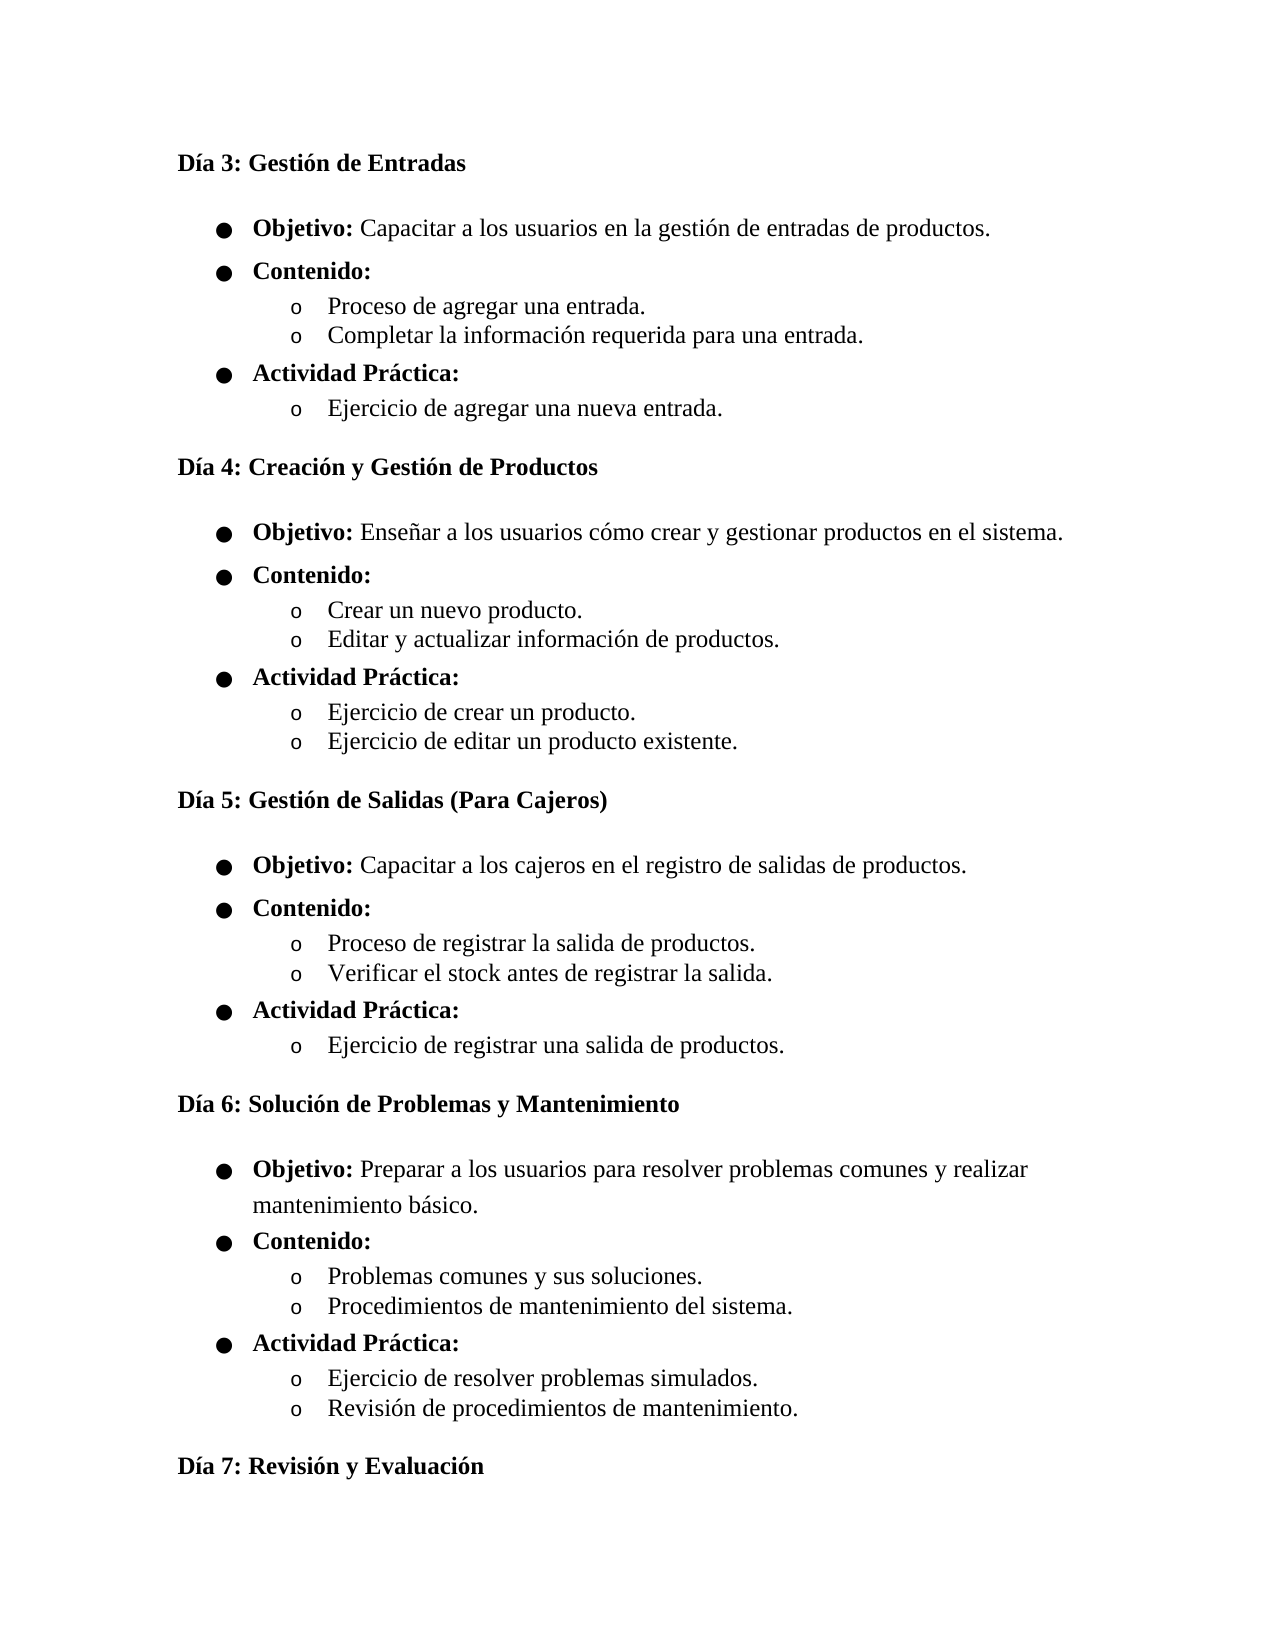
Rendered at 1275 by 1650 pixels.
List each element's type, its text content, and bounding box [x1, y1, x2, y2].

list Crear un nuevo producto. [290, 595, 1098, 624]
list Contenido: [215, 1218, 1098, 1261]
list Revisión de procedimientos de mantenimiento. [290, 1393, 1098, 1422]
list Verificar el stock antes de registrar la salida. [290, 958, 1098, 988]
list Actividad Práctica: [215, 988, 1098, 1030]
list Contenido: [215, 886, 1098, 928]
list Ejercicio de editar un producto existente. [290, 726, 1098, 756]
list Ejercicio de resolver problemas simulados. [290, 1363, 1098, 1393]
list Proceso de agregar una entrada. [290, 291, 1098, 321]
list Completar la información requerida para una entrada. [290, 321, 1098, 350]
list Objetivo: Enseñar a los usuarios cómo crear y gestionar productos en el sistema. [215, 509, 1098, 552]
list Actividad Práctica: [215, 1320, 1098, 1363]
text Día 6: Solución de Problemas y Mantenimiento [177, 1089, 1098, 1118]
list Objetivo: Preparar a los usuarios para resolver problemas comunes y realizar mantenimiento básico. [215, 1147, 1098, 1218]
list Ejercicio de registrar una salida de productos. [290, 1030, 1098, 1060]
list Procedimientos de mantenimiento del sistema. [290, 1291, 1098, 1320]
list Problemas comunes y sus soluciones. [290, 1261, 1098, 1291]
list Proceso de registrar la salida de productos. [290, 928, 1098, 958]
list Contenido: [215, 248, 1098, 291]
list Contenido: [215, 552, 1098, 595]
list Actividad Práctica: [215, 654, 1098, 697]
list Editar y actualizar información de productos. [290, 624, 1098, 654]
list Ejercicio de crear un producto. [290, 697, 1098, 726]
list Ejercicio de agregar una nueva entrada. [290, 393, 1098, 422]
text Día 5: Gestión de Salidas (Para Cajeros) [177, 785, 1098, 814]
list Objetivo: Capacitar a los usuarios en la gestión de entradas de productos. [215, 206, 1098, 248]
text Día 3: Gestión de Entradas [177, 148, 1098, 176]
list Objetivo: Capacitar a los cajeros en el registro de salidas de productos. [215, 843, 1098, 886]
list Actividad Práctica: [215, 350, 1098, 393]
text Día 7: Revisión y Evaluación [177, 1451, 1098, 1480]
text Día 4: Creación y Gestión de Productos [177, 452, 1098, 480]
